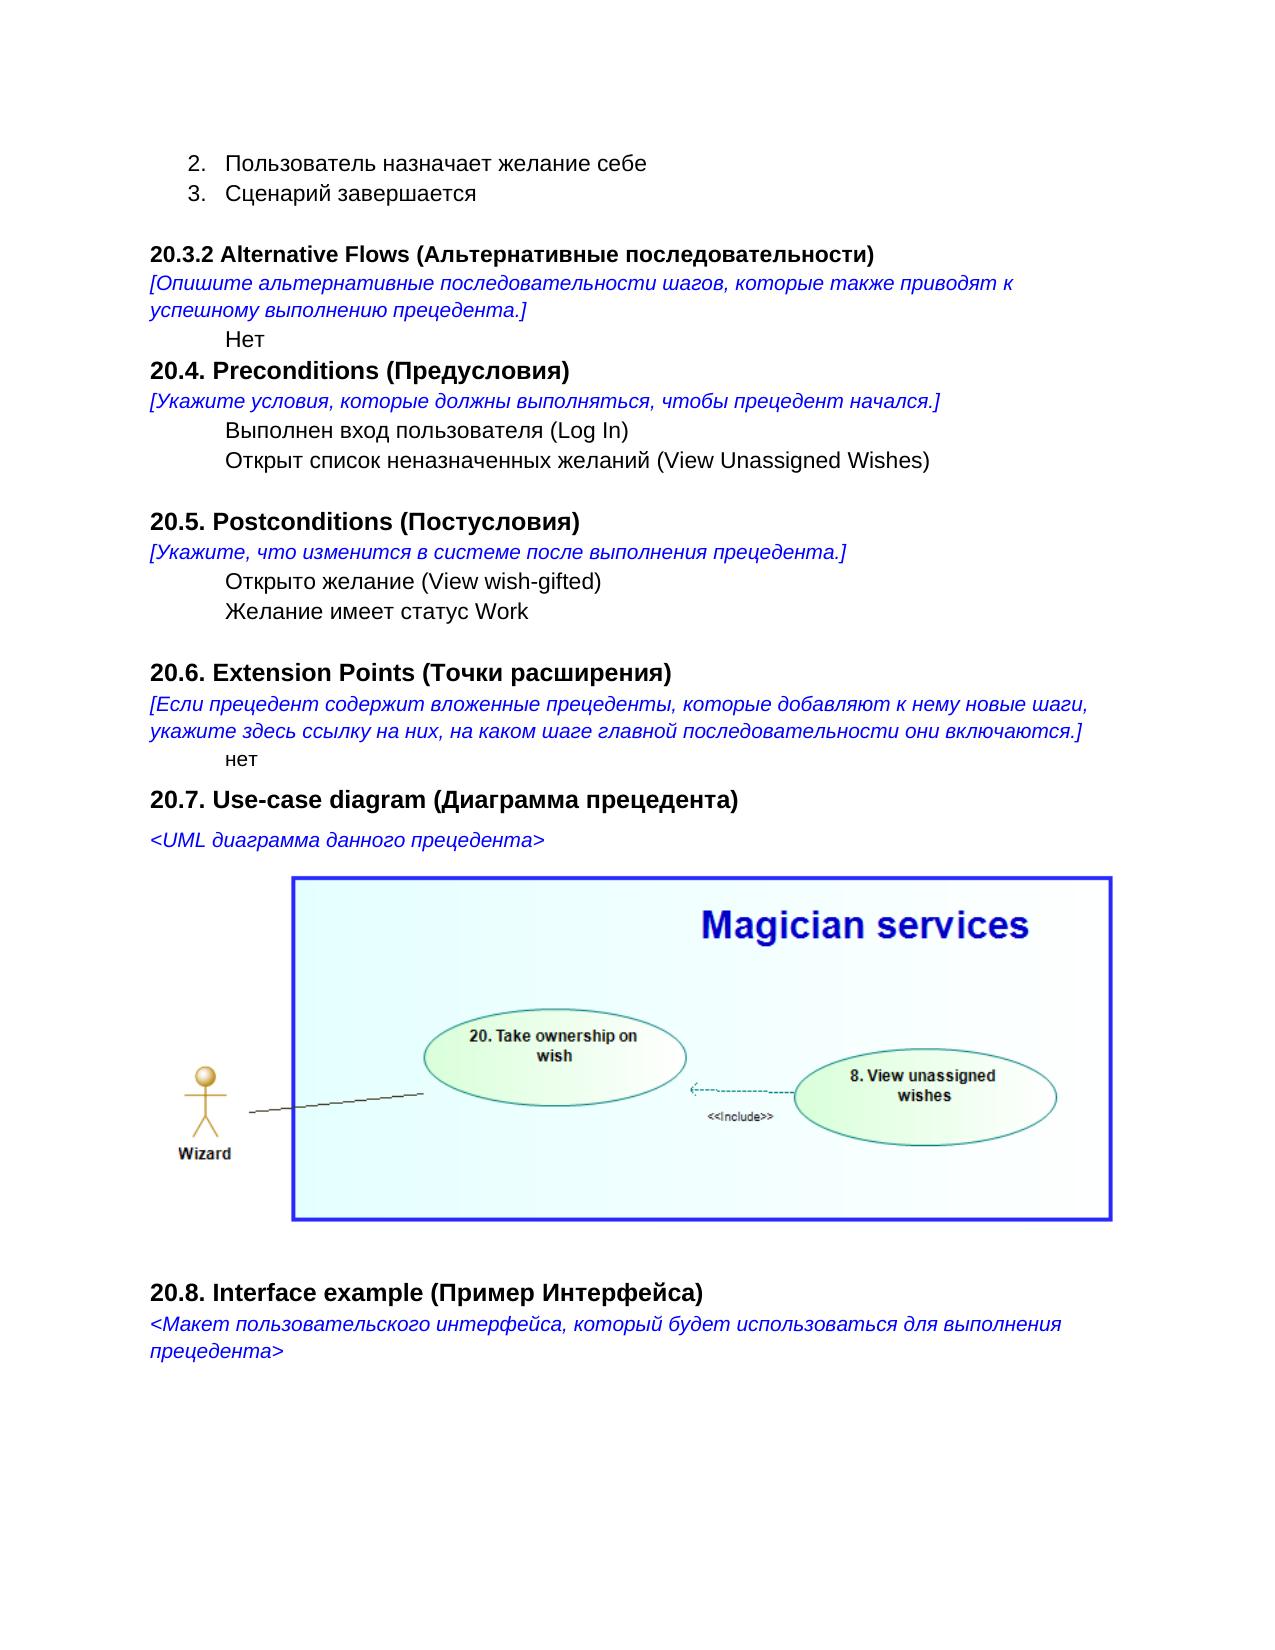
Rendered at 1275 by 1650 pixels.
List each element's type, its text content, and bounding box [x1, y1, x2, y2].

text 20.4. Preconditions (Предусловия) [150, 356, 1125, 385]
text Открыто желание (View wish-gifted) [150, 568, 1125, 594]
text Открыт список неназначенных желаний (View Unassigned Wishes) [150, 447, 1125, 473]
text 20.7. Use-case diagram (Диаграмма прецедента) [150, 785, 1125, 813]
text [Укажите условия, которые должны выполняться, чтобы прецедент начался.] [150, 389, 1125, 413]
text нет [150, 746, 1125, 770]
text 20.5. Postconditions (Постусловия) [150, 507, 1125, 536]
text Желание имеет статус Work [150, 598, 1125, 624]
text 20.8. Interface example (Пример Интерфейса) [150, 1278, 1125, 1307]
list Сценарий завершается [187, 180, 1125, 207]
text 20.6. Extension Points (Точки расширения) [150, 658, 1125, 687]
text [Если прецедент содержит вложенные прецеденты, которые добавляют к нему новые шаги, укажите здесь ссылку на них, на каком шаге главной последовательности они включаются.] [150, 691, 1125, 743]
picture [150, 863, 1125, 1235]
text <Макет пользовательского интерфейса, который будет использоваться для выполнения прецедента> [150, 1311, 1125, 1363]
text Нет [150, 326, 1125, 352]
text [Укажите, что изменится в системе после выполнения прецедента.] [150, 540, 1125, 564]
text [Опишите альтернативные последовательности шагов, которые также приводят к успешному выполнению прецедента.] [150, 271, 1125, 322]
text <UML диаграмма данного прецедента> [150, 828, 1125, 852]
text 20.3.2 Alternative Flows (Альтернативные последовательности) [150, 241, 1125, 267]
list Пользователь назначает желание себе [187, 150, 1125, 176]
text Выполнен вход пользователя (Log In) [150, 417, 1125, 443]
